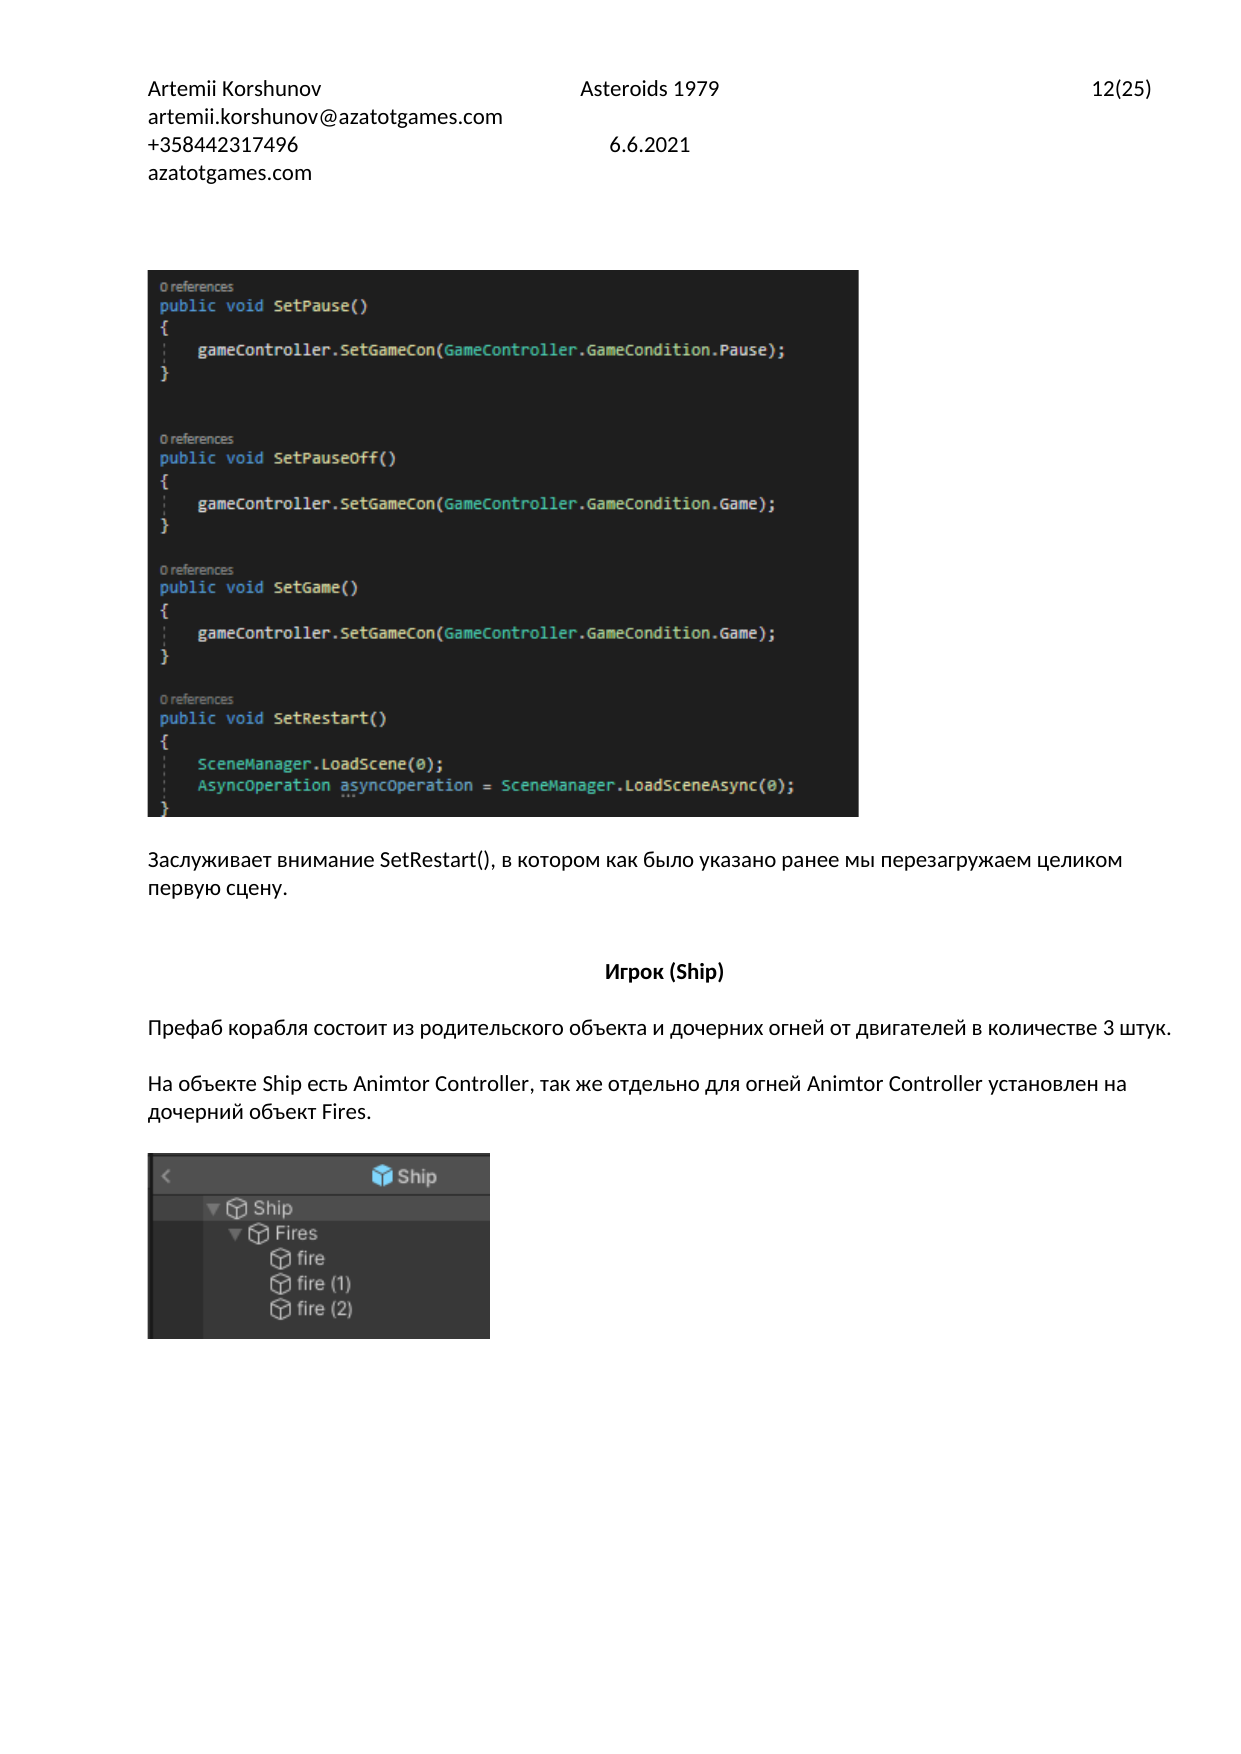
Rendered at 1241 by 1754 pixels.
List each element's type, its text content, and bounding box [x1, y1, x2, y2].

text Игрок (Ship) [148, 957, 1181, 985]
text На объекте Ship есть Animtor Controller, так же отдельно для огней Animtor Controller установлен на дочерний объект Fires. [148, 1069, 1181, 1125]
text Префаб корабля состоит из родительского объекта и дочерних огней от двигателей в количестве 3 штук. [148, 1013, 1181, 1041]
text Заслуживает внимание SetRestart(), в котором как было указано ранее мы перезагружаем целиком первую сцену. [148, 845, 1181, 901]
picture [147, 1153, 490, 1339]
picture [147, 270, 859, 817]
